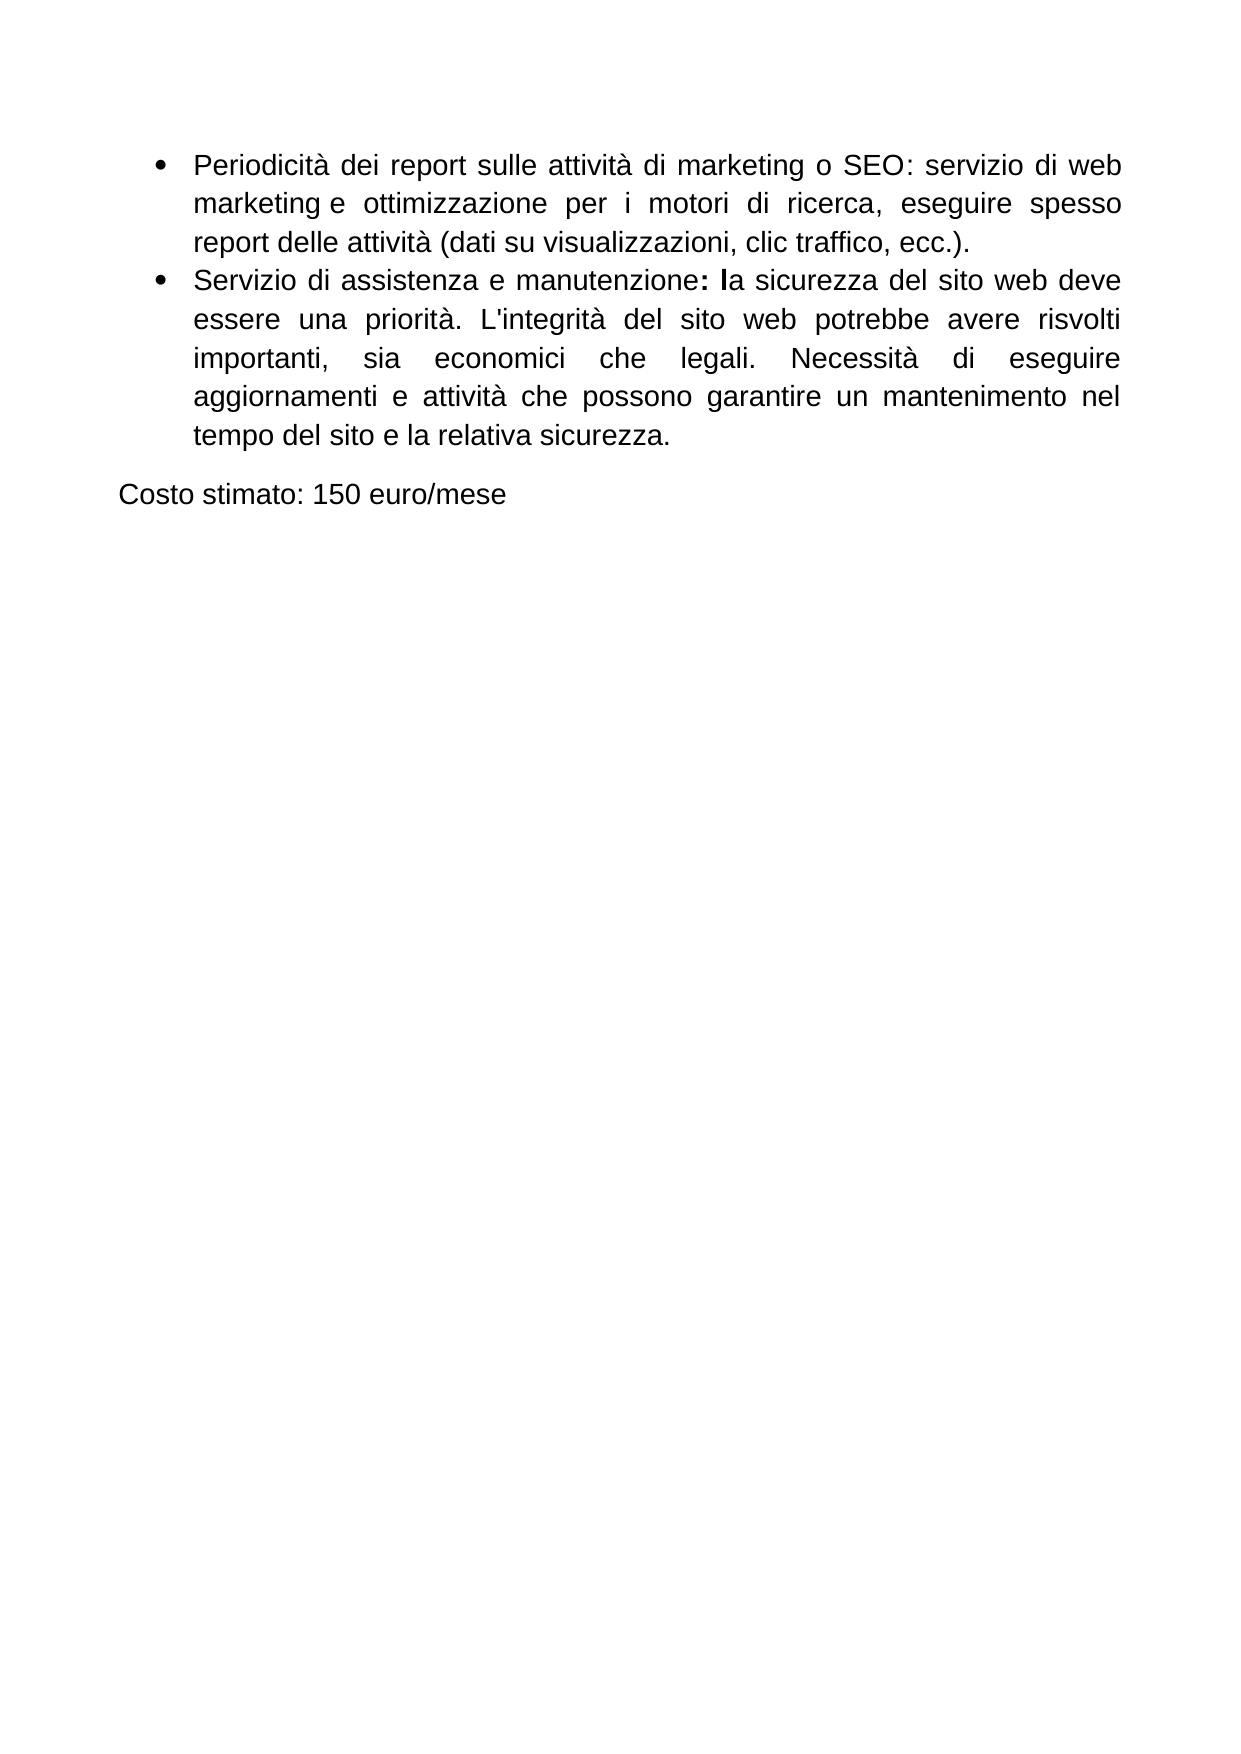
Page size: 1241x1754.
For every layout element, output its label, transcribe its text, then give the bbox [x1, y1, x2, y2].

list Periodicità dei report sulle attività di marketing o SEO: servizio di web marketing e ottimizzazione per i motori di ricerca, eseguire spesso report delle attività (dati su visualizzazioni, clic traffico, ecc.). [156, 148, 1122, 258]
list Servizio di assistenza e manutenzione: la sicurezza del sito web deve essere una priorità. L'integrità del sito web potrebbe avere risvolti importanti, sia economici che legali. Necessità di eseguire aggiornamenti e attività che possono garantire un mantenimento nel tempo del sito e la relativa sicurezza. [156, 263, 1122, 451]
text Costo stimato: 150 euro/mese [118, 477, 1122, 511]
